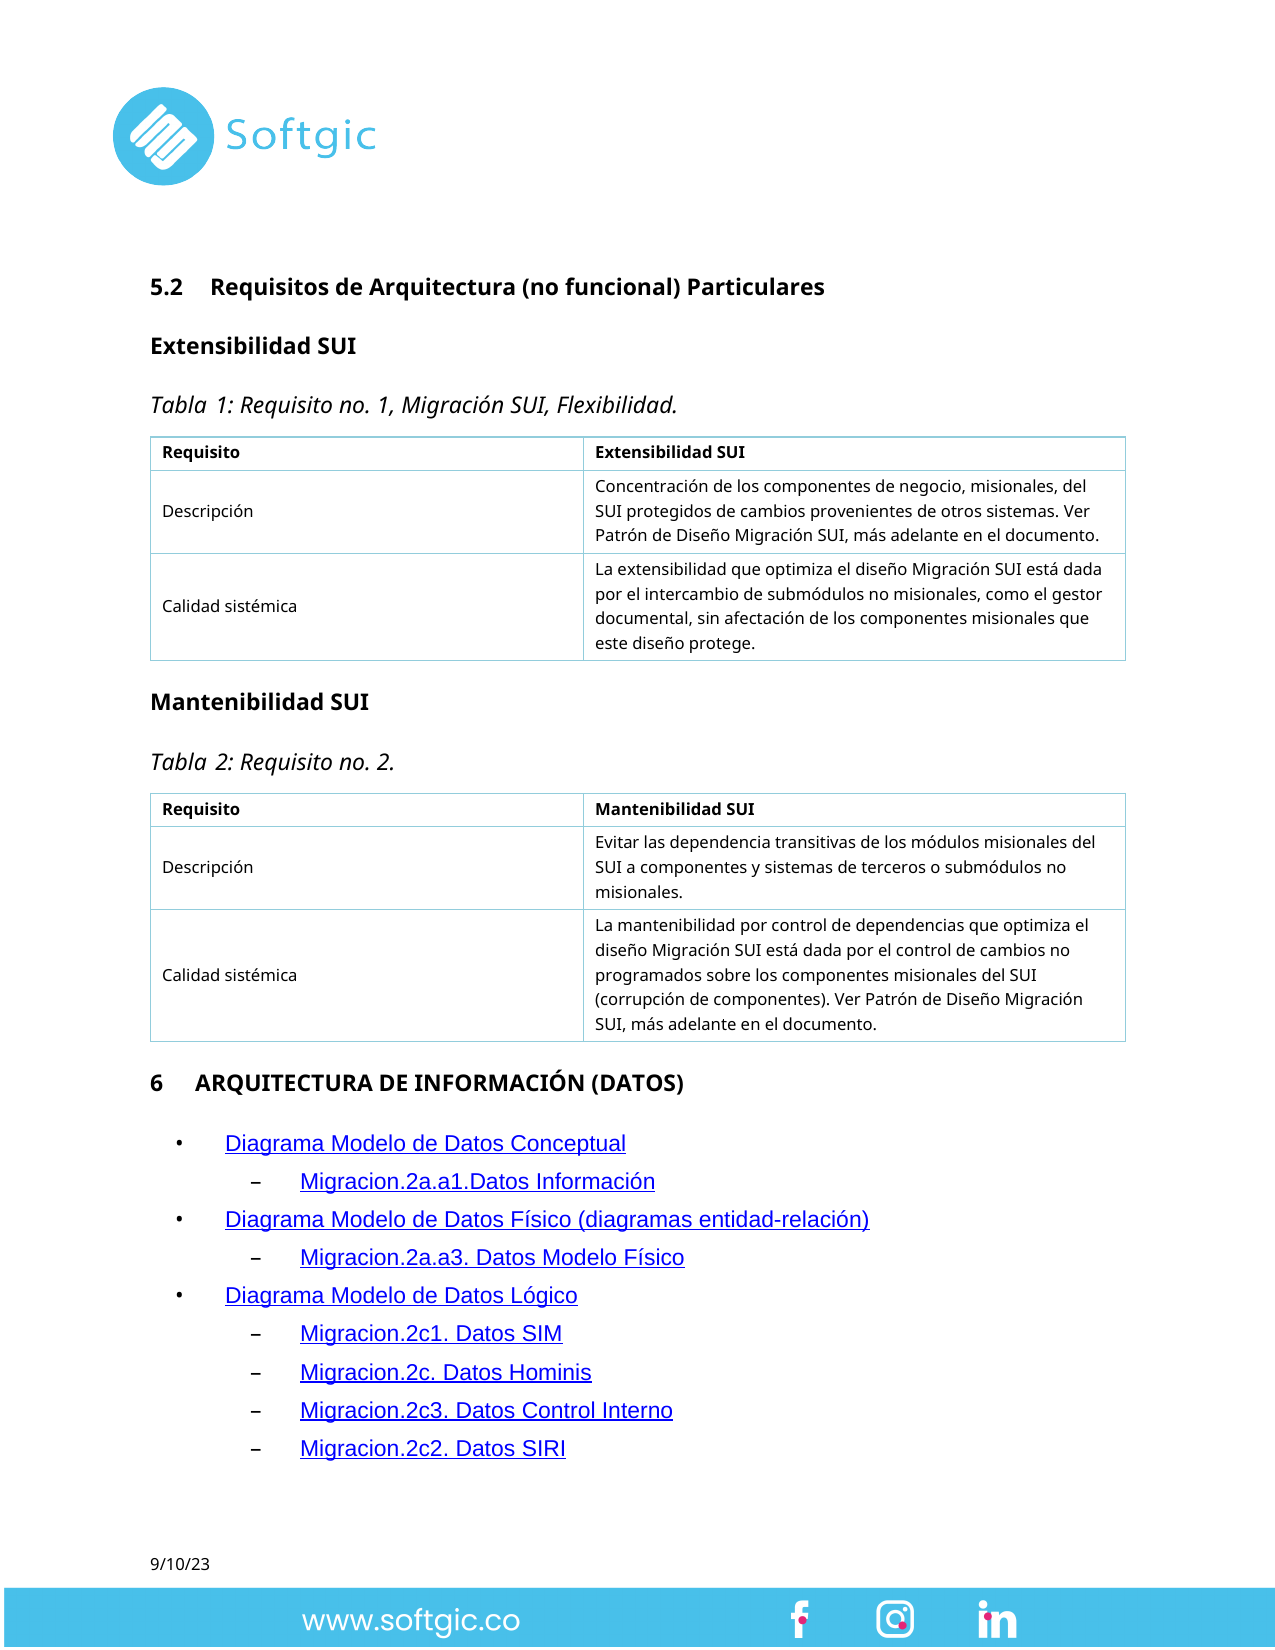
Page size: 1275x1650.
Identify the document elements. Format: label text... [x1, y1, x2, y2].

table_cell La mantenibilidad por control de dependencias que optimiza el diseño Migración SUI está dada por el control de cambios no programados sobre los componentes misionales del SUI (corrupción de componentes). Ver Patrón de Diseño Migración SUI, más adelante en el documento. [584, 910, 1125, 1041]
table_header Extensibilidad SUI [584, 438, 1125, 469]
subtitle Arquitectura de Información (Datos) [150, 1067, 1125, 1098]
table_header Requisito [151, 438, 583, 469]
list Diagrama Modelo de Datos Conceptual [175, 1127, 1125, 1158]
table_header Requisito [151, 794, 583, 826]
text Tabla 1: Requisito no. 1, Migración SUI, Flexibilidad. [150, 389, 1125, 421]
table_cell La extensibilidad que optimiza el diseño Migración SUI está dada por el intercambio de submódulos no misionales, como el gestor documental, sin afectación de los componentes misionales que este diseño protege. [584, 554, 1125, 660]
table_cell Descripción [151, 827, 583, 908]
table_cell Calidad sistémica [151, 554, 583, 660]
list Migracion.2c. Datos Hominis [250, 1355, 1125, 1387]
list Migracion.2c2. Datos SIRI [250, 1432, 1125, 1463]
list Diagrama Modelo de Datos Lógico [175, 1279, 1125, 1310]
text Tabla 2: Requisito no. 2. [150, 746, 1125, 777]
table_cell Calidad sistémica [151, 910, 583, 1041]
subtitle Mantenibilidad SUI [150, 686, 1125, 717]
list Migracion.2c1. Datos SIM [250, 1317, 1125, 1348]
list Migracion.2a.a3. Datos Modelo Físico [250, 1241, 1125, 1272]
table_header Mantenibilidad SUI [584, 794, 1125, 826]
picture [4, 0, 1275, 1647]
list Migracion.2a.a1.Datos Información [250, 1165, 1125, 1196]
subtitle Extensibilidad SUI [150, 330, 1125, 361]
table_cell Evitar las dependencia transitivas de los módulos misionales del SUI a componentes y sistemas de terceros o submódulos no misionales. [584, 827, 1125, 908]
subtitle Requisitos de Arquitectura (no funcional) Particulares [150, 271, 1125, 302]
table_cell Descripción [151, 471, 583, 552]
table_cell Concentración de los componentes de negocio, misionales, del SUI protegidos de cambios provenientes de otros sistemas. Ver Patrón de Diseño Migración SUI, más adelante en el documento. [584, 471, 1125, 552]
list Diagrama Modelo de Datos Físico (diagramas entidad-relación) [175, 1203, 1125, 1234]
list Migracion.2c3. Datos Control Interno [250, 1393, 1125, 1425]
